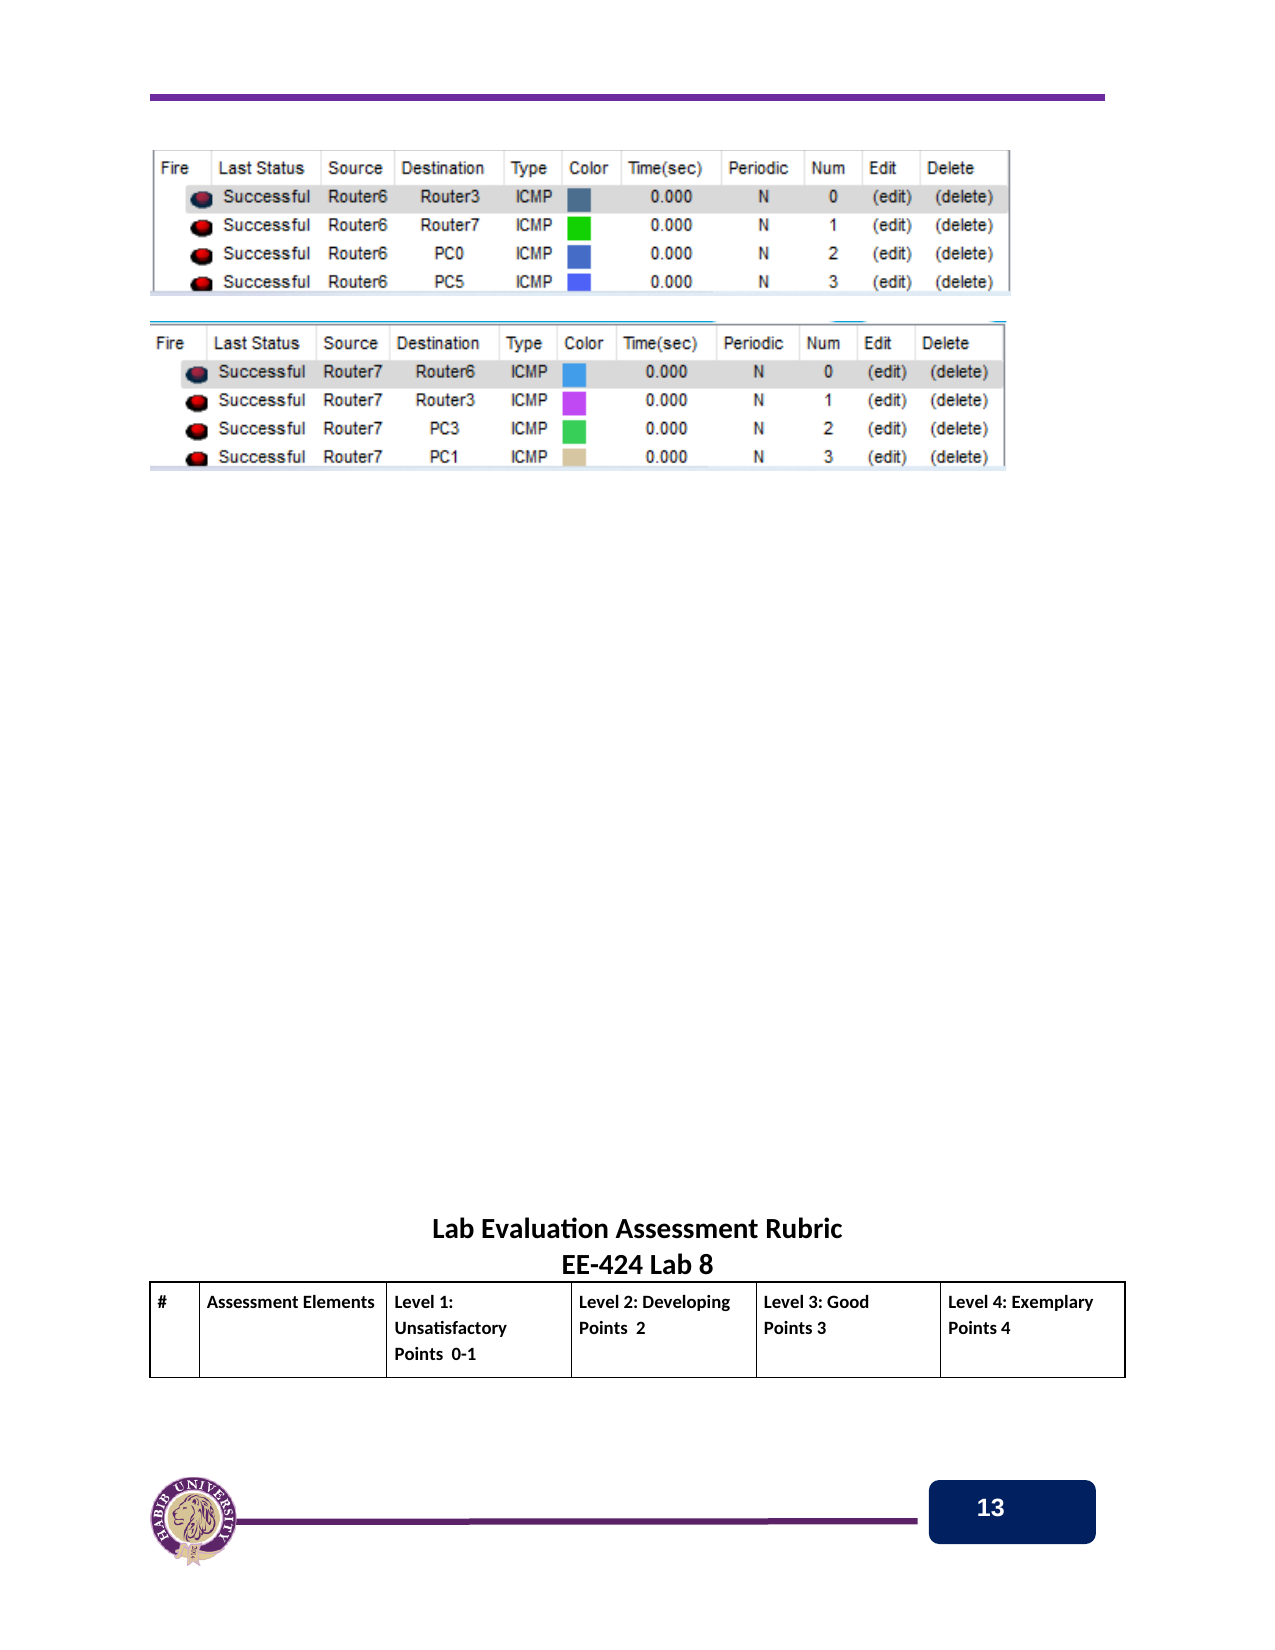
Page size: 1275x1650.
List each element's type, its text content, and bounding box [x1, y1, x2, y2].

picture [150, 321, 1007, 471]
table_header Level 2: Developing Points 2 [572, 1283, 756, 1377]
text Lab Evaluation Assessment Rubric [150, 1210, 1125, 1246]
table_header Level 3: Good Points 3 [757, 1283, 940, 1377]
table_header Level 1: Unsatisfactory Points 0-1 [387, 1283, 571, 1377]
table_header Assessment Elements [200, 1283, 386, 1377]
picture [150, 150, 1012, 296]
table_header # [151, 1283, 199, 1377]
picture [150, 1468, 239, 1566]
text EE-424 Lab 8 [150, 1246, 1125, 1281]
picture [954, 1492, 1076, 1536]
table_header Level 4: Exemplary Points 4 [941, 1283, 1124, 1377]
